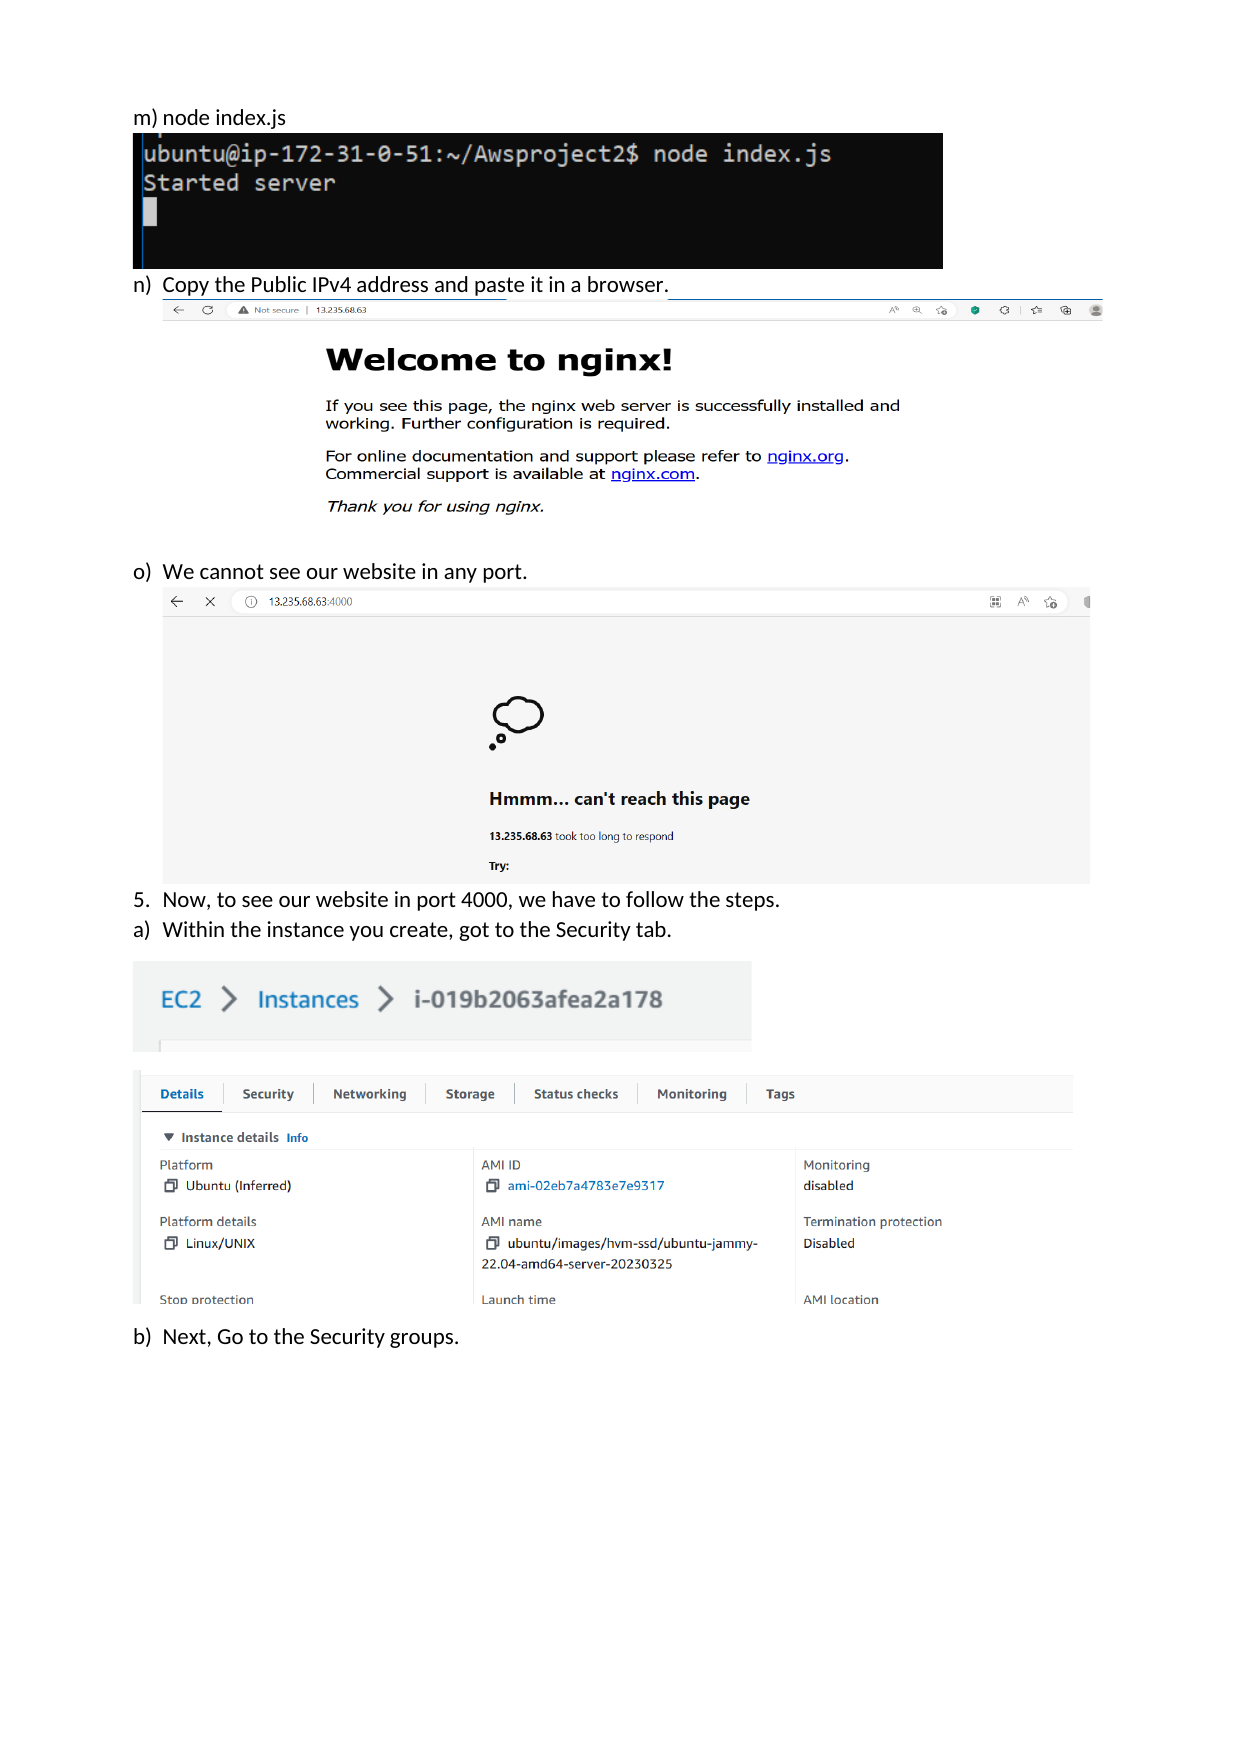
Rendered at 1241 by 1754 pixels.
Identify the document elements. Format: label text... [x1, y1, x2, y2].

picture [132, 961, 752, 1052]
list Within the instance you create, got to the Security tab. [133, 915, 1090, 943]
list Now, to see our website in port 4000, we have to follow the steps. [133, 886, 1090, 913]
picture [162, 299, 1103, 556]
picture [132, 133, 943, 269]
list node index.js [133, 103, 1090, 131]
picture [132, 1070, 1074, 1304]
list Next, Go to the Security groups. [133, 1322, 1090, 1350]
picture [162, 587, 1091, 884]
list We cannot see our website in any port. [133, 557, 1090, 586]
